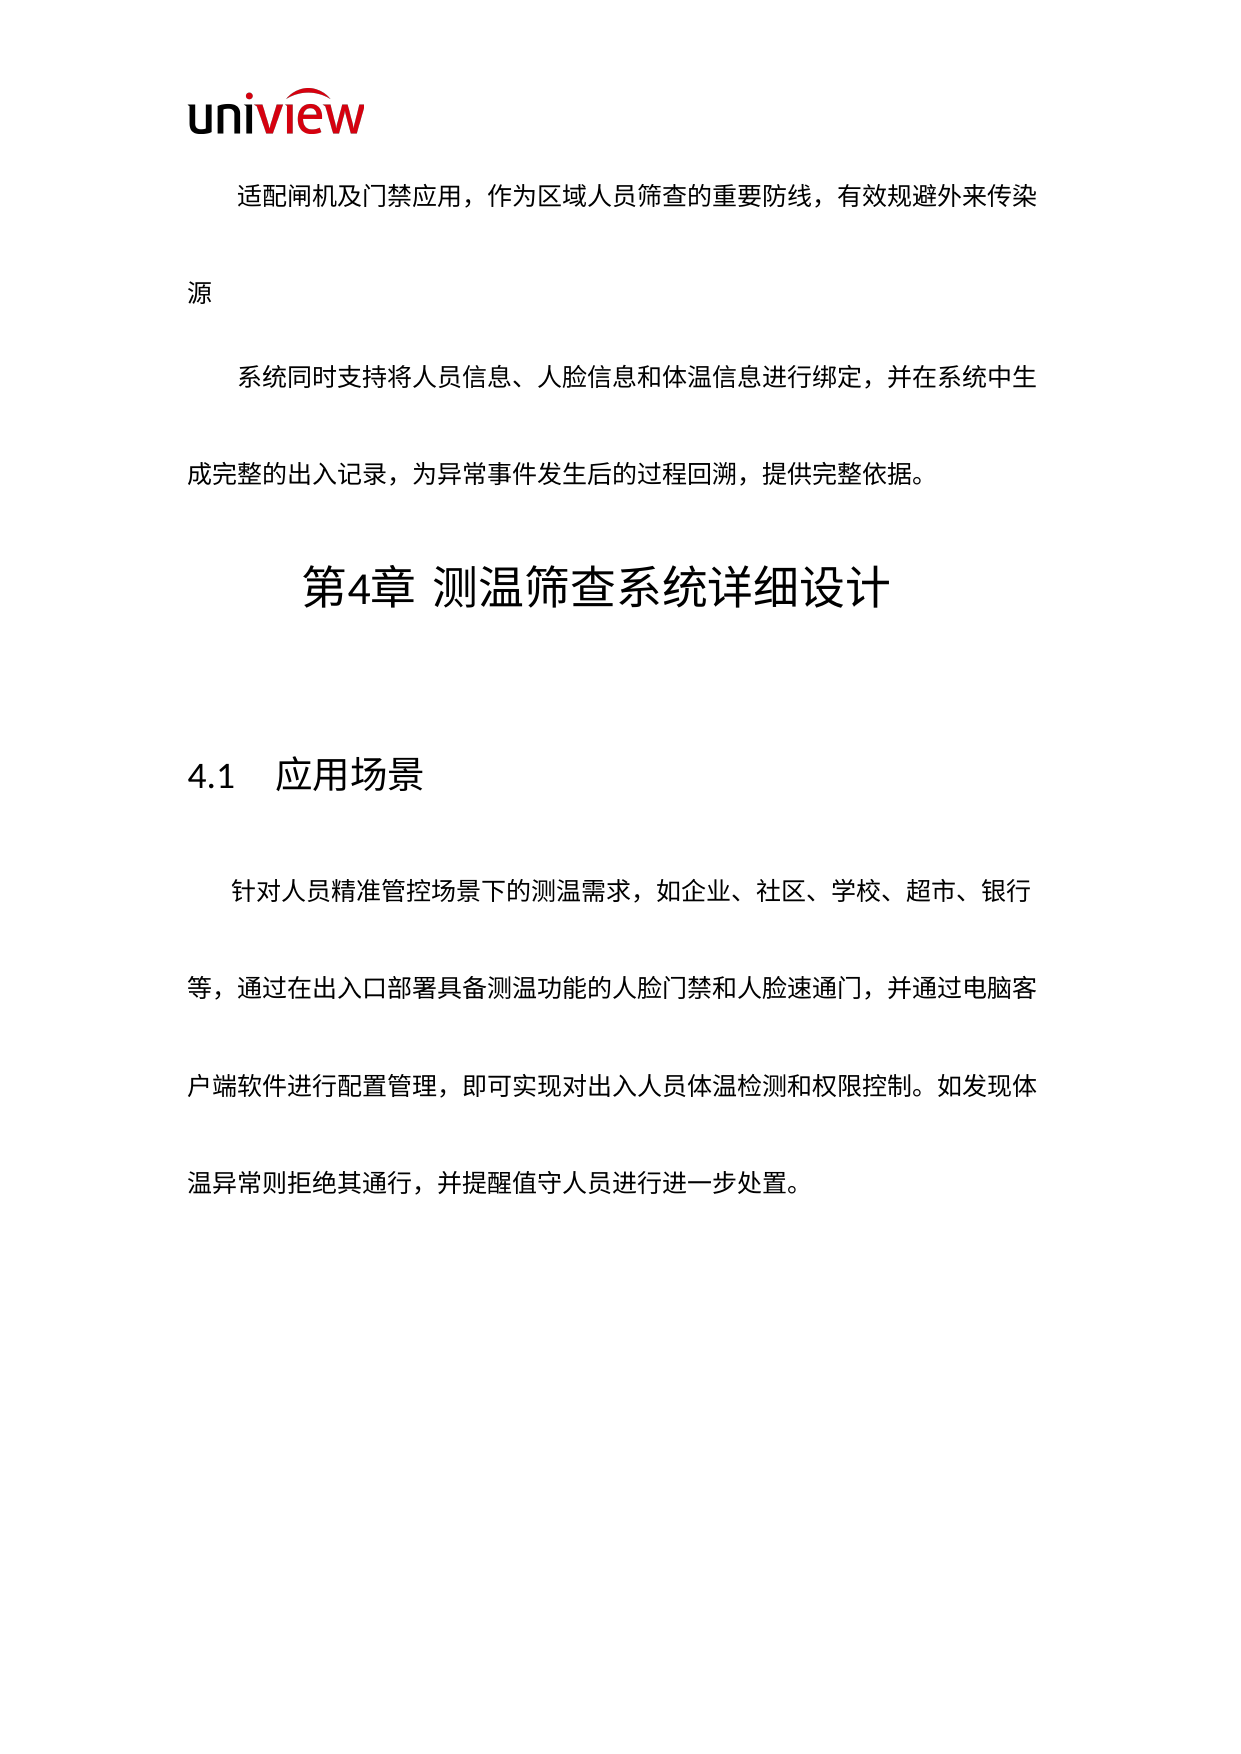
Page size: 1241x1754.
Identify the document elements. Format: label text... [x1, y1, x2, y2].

subtitle 测温筛查系统详细设计 [187, 536, 1028, 633]
text 系统同时支持将人员信息、人脸信息和体温信息进行绑定，并在系统中生成完整的出入记录，为异常事件发生后的过程回溯，提供完整依据。 [187, 343, 1053, 505]
picture [187, 88, 364, 134]
text 适配闸机及门禁应用，作为区域人员筛查的重要防线，有效规避外来传染源 [187, 162, 1053, 324]
text 针对人员精准管控场景下的测温需求，如企业、社区、学校、超市、银行等，通过在出入口部署具备测温功能的人脸门禁和人脸速通门，并通过电脑客户端软件进行配置管理，即可实现对出入人员体温检测和权限控制。如发现体温异常则拒绝其通行，并提醒值守人员进行进一步处置。 [187, 857, 1053, 1214]
subtitle 应用场景 [187, 739, 1053, 804]
